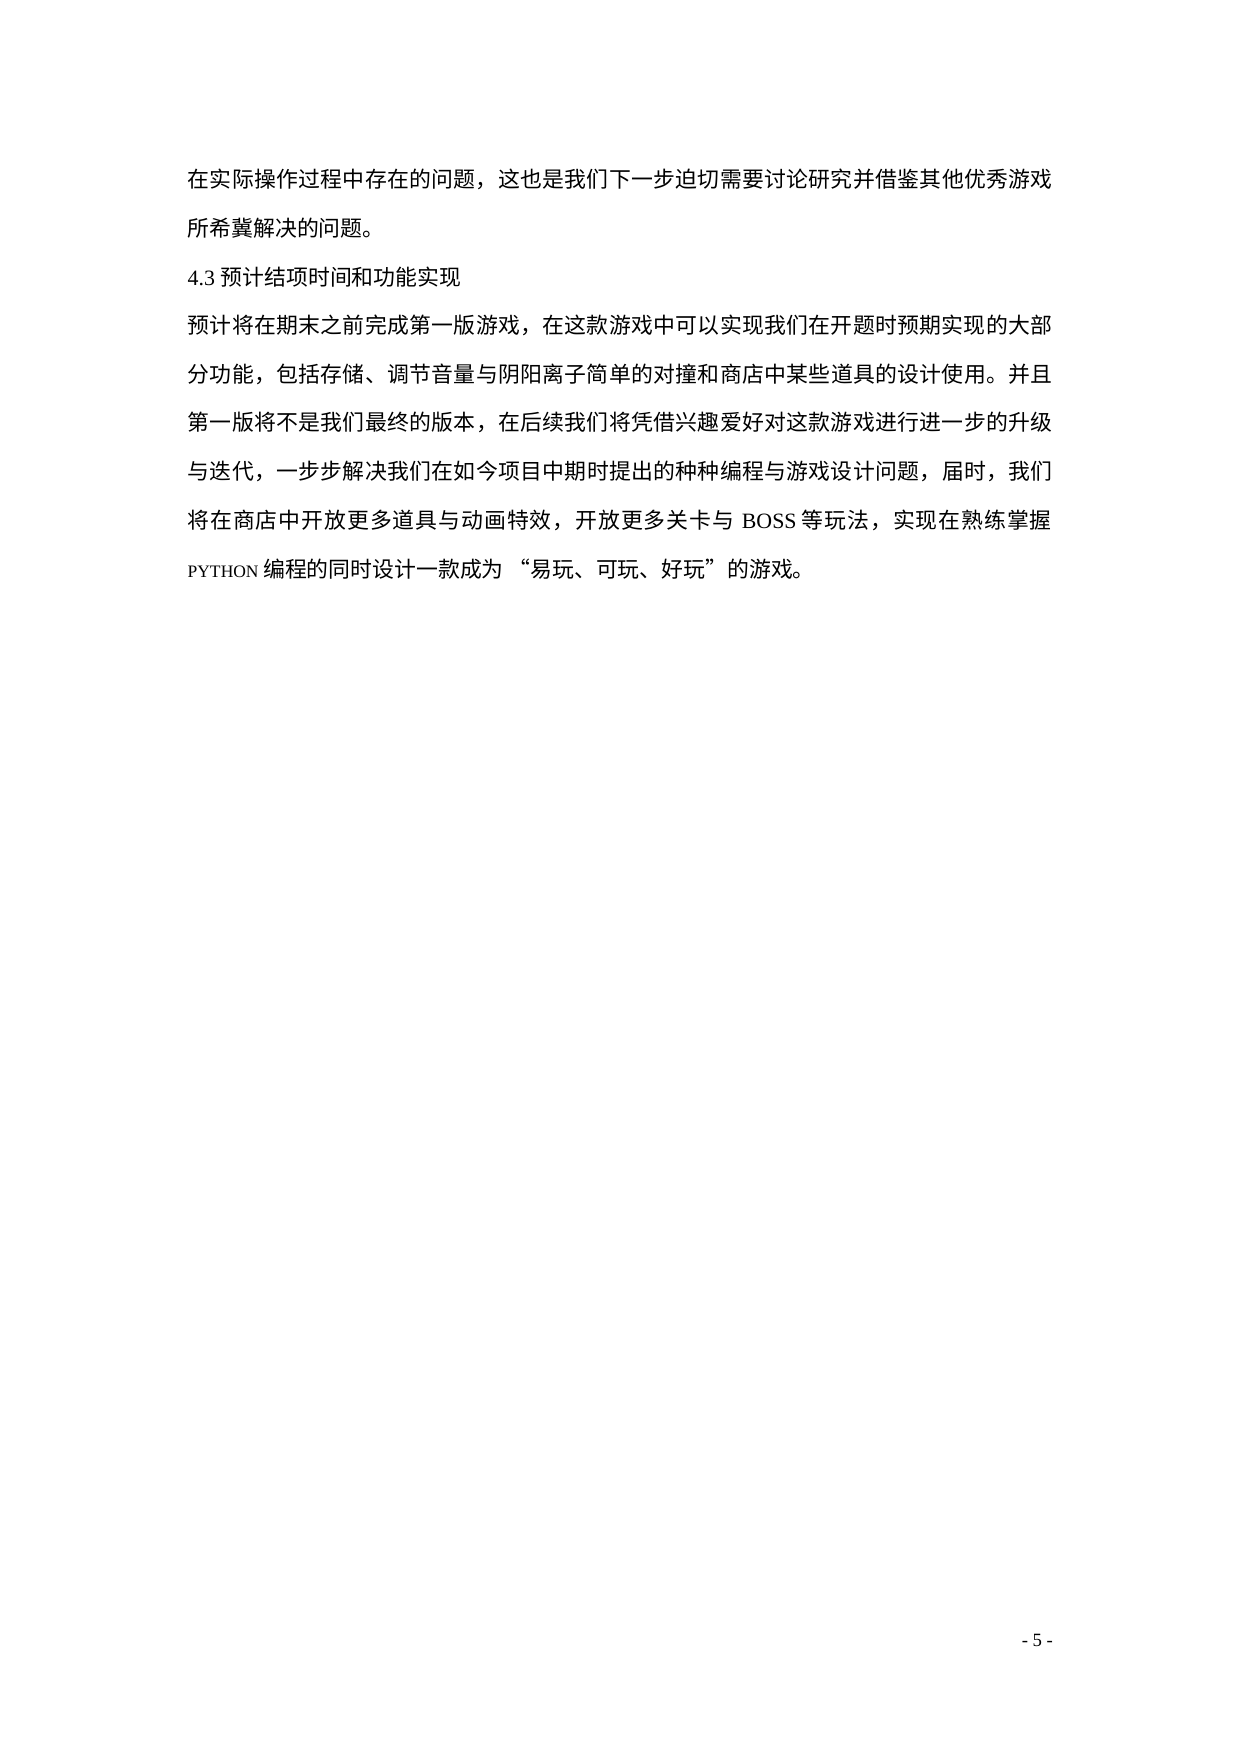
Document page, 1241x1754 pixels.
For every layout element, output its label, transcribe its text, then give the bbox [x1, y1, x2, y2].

text 预计将在期末之前完成第一版游戏，在这款游戏中可以实现我们在开题时预期实现的大部分功能，包括存储、调节音量与阴阳离子简单的对撞和商店中某些道具的设计使用。并且第一版将不是我们最终的版本，在后续我们将凭借兴趣爱好对这款游戏进行进一步的升级与迭代，一步步解决我们在如今项目中期时提出的种种编程与游戏设计问题，届时，我们将在商店中开放更多道具与动画特效，开放更多关卡与BOSS等玩法，实现在熟练掌握python编程的同时设计一款成为 “易玩、可玩、好玩”的游戏。 [187, 307, 1053, 584]
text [187, 162, 1053, 243]
text 4.3 预计结项时间和功能实现 [187, 259, 1053, 292]
